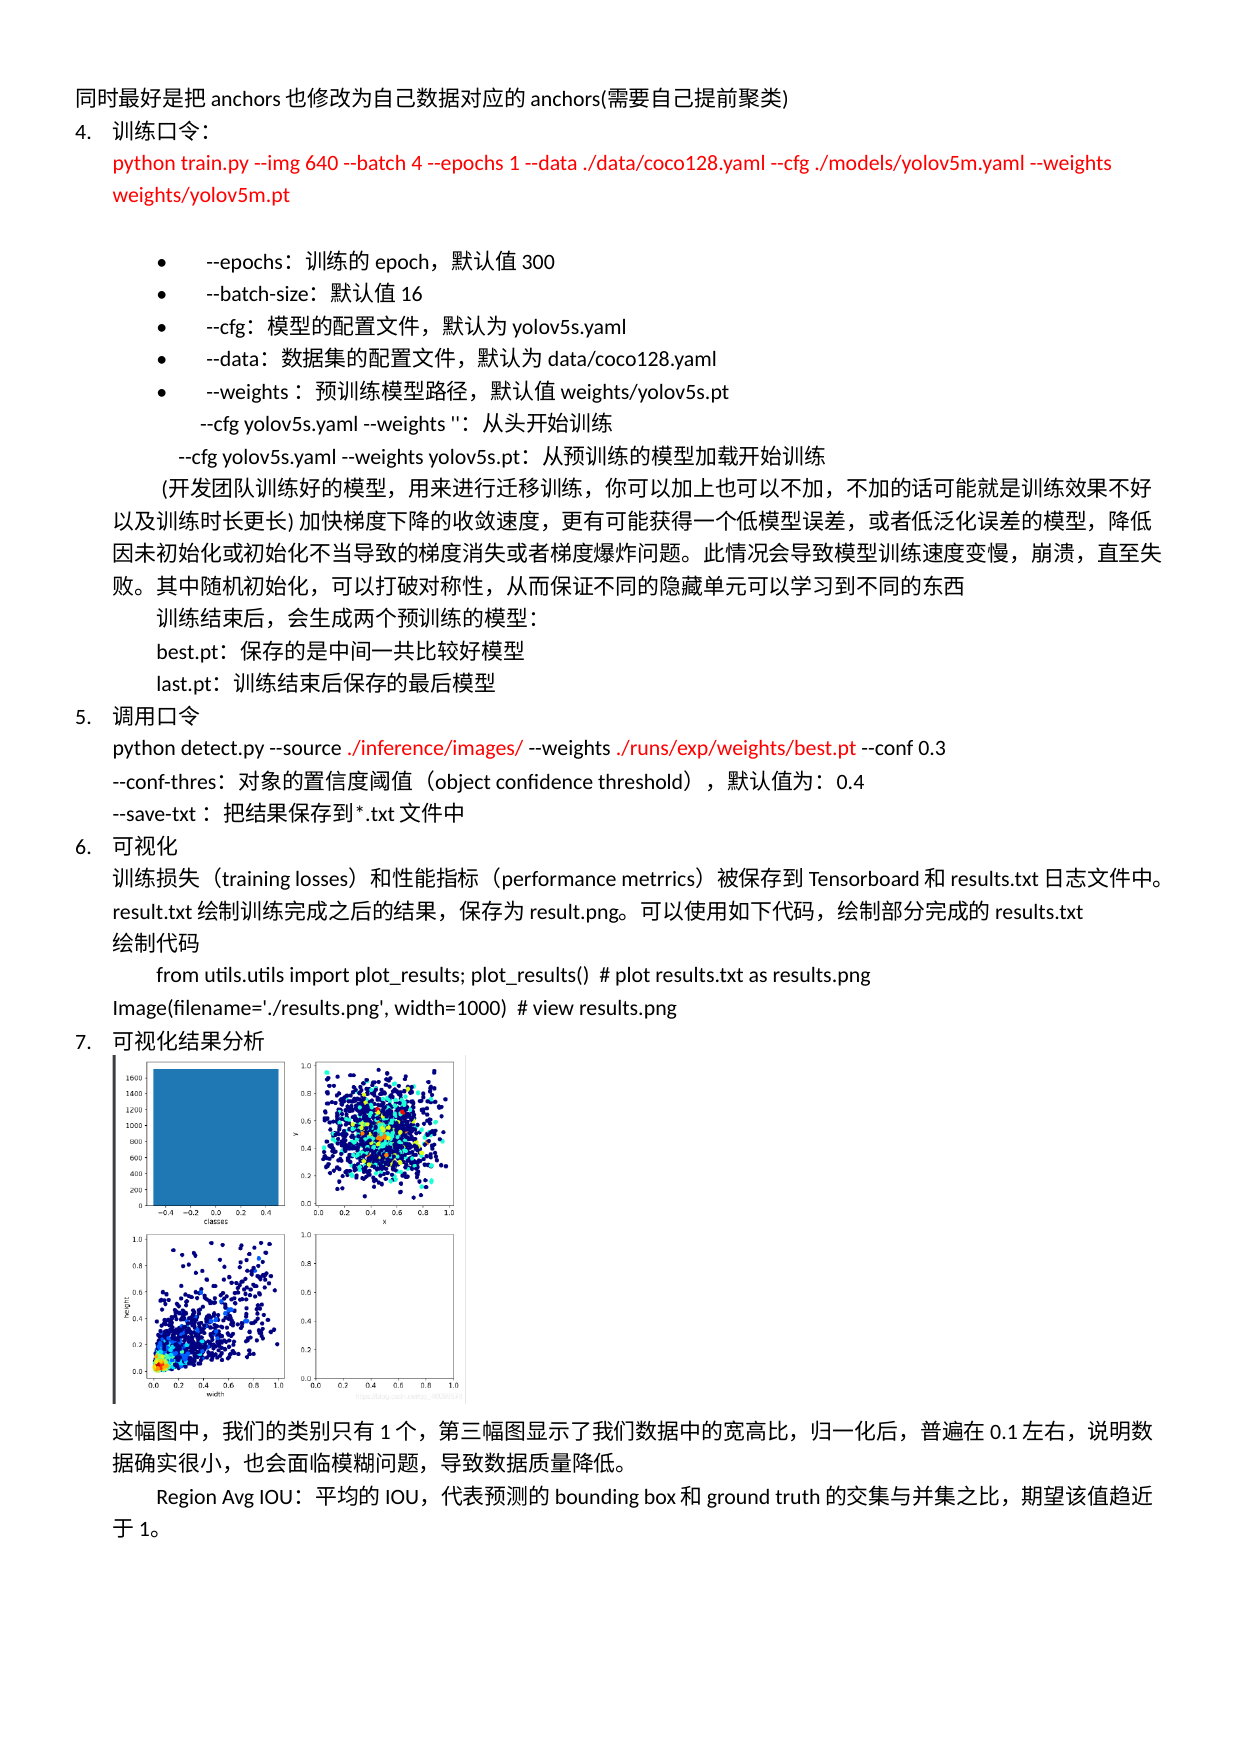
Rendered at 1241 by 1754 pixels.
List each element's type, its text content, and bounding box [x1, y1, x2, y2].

list Region Avg IOU：平均的IOU，代表预测的bounding box和ground truth的交集与并集之比，期望该值趋近于1。 [112, 1478, 1165, 1543]
list (开发团队训练好的模型，用来进行迁移训练，你可以加上也可以不加，不加的话可能就是训练效果不好以及训练时长更长) 加快梯度下降的收敛速度，更有可能获得一个低模型误差，或者低泛化误差的模型，降低因未初始化或初始化不当导致的梯度消失或者梯度爆炸问题。此情况会导致模型训练速度变慢，崩溃，直至失败。其中随机初始化，可以打破对称性，从而保证不同的隐藏单元可以学习到不同的东西 [112, 471, 1165, 601]
list 训练损失（training losses）和性能指标（performance metrrics）被保存到Tensorboard和results.txt日志文件中。result.txt绘制训练完成之后的结果，保存为result.png。可以使用如下代码，绘制部分完成的results.txt [112, 861, 1165, 926]
list • --data：数据集的配置文件，默认为data/coco128.yaml [112, 341, 1165, 373]
picture [112, 1055, 466, 1404]
list 这幅图中，我们的类别只有1个，第三幅图显示了我们数据中的宽高比，归一化后，普遍在0.1左右，说明数据确实很小，也会面临模糊问题，导致数据质量降低。 [112, 1413, 1165, 1478]
list --cfg yolov5s.yaml --weights yolov5s.pt：从预训练的模型加载开始训练 [112, 438, 1165, 471]
list --save-txt ：把结果保存到*.txt文件中 [112, 796, 1165, 828]
list 训练口令： [75, 113, 1165, 146]
list 训练结束后，会生成两个预训练的模型： [112, 601, 1165, 633]
list 可视化 [75, 828, 1165, 861]
list python train.py --img 640 --batch 4 --epochs 1 --data ./data/coco128.yaml --cfg ./models/yolov5m.yaml --weights weights/yolov5m.pt [112, 146, 1165, 211]
list 绘制代码 [112, 926, 1165, 958]
list 可视化结果分析 [75, 1023, 1165, 1056]
list from utils.utils import plot_results; plot_results() # plot results.txt as results.png [112, 958, 1165, 991]
list Image(filename='./results.png', width=1000) # view results.png [112, 991, 1165, 1023]
list • --batch-size：默认值16 [112, 276, 1165, 308]
list last.pt：训练结束后保存的最后模型 [112, 666, 1165, 698]
list • --weights ：预训练模型路径，默认值weights/yolov5s.pt [112, 373, 1165, 406]
list python detect.py --source ./inference/images/ --weights ./runs/exp/weights/best.pt --conf 0.3 [112, 731, 1165, 763]
list --cfg yolov5s.yaml --weights ''：从头开始训练 [112, 406, 1165, 438]
list 调用口令 [75, 698, 1165, 731]
list • --cfg：模型的配置文件，默认为yolov5s.yaml [112, 308, 1165, 341]
list • --epochs：训练的epoch，默认值300 [112, 243, 1165, 276]
text 同时最好是把anchors也修改为自己数据对应的anchors(需要自己提前聚类) [75, 81, 1165, 113]
list --conf-thres：对象的置信度阈值（object confidence threshold），默认值为：0.4 [112, 763, 1165, 796]
list best.pt：保存的是中间一共比较好模型 [112, 633, 1165, 666]
